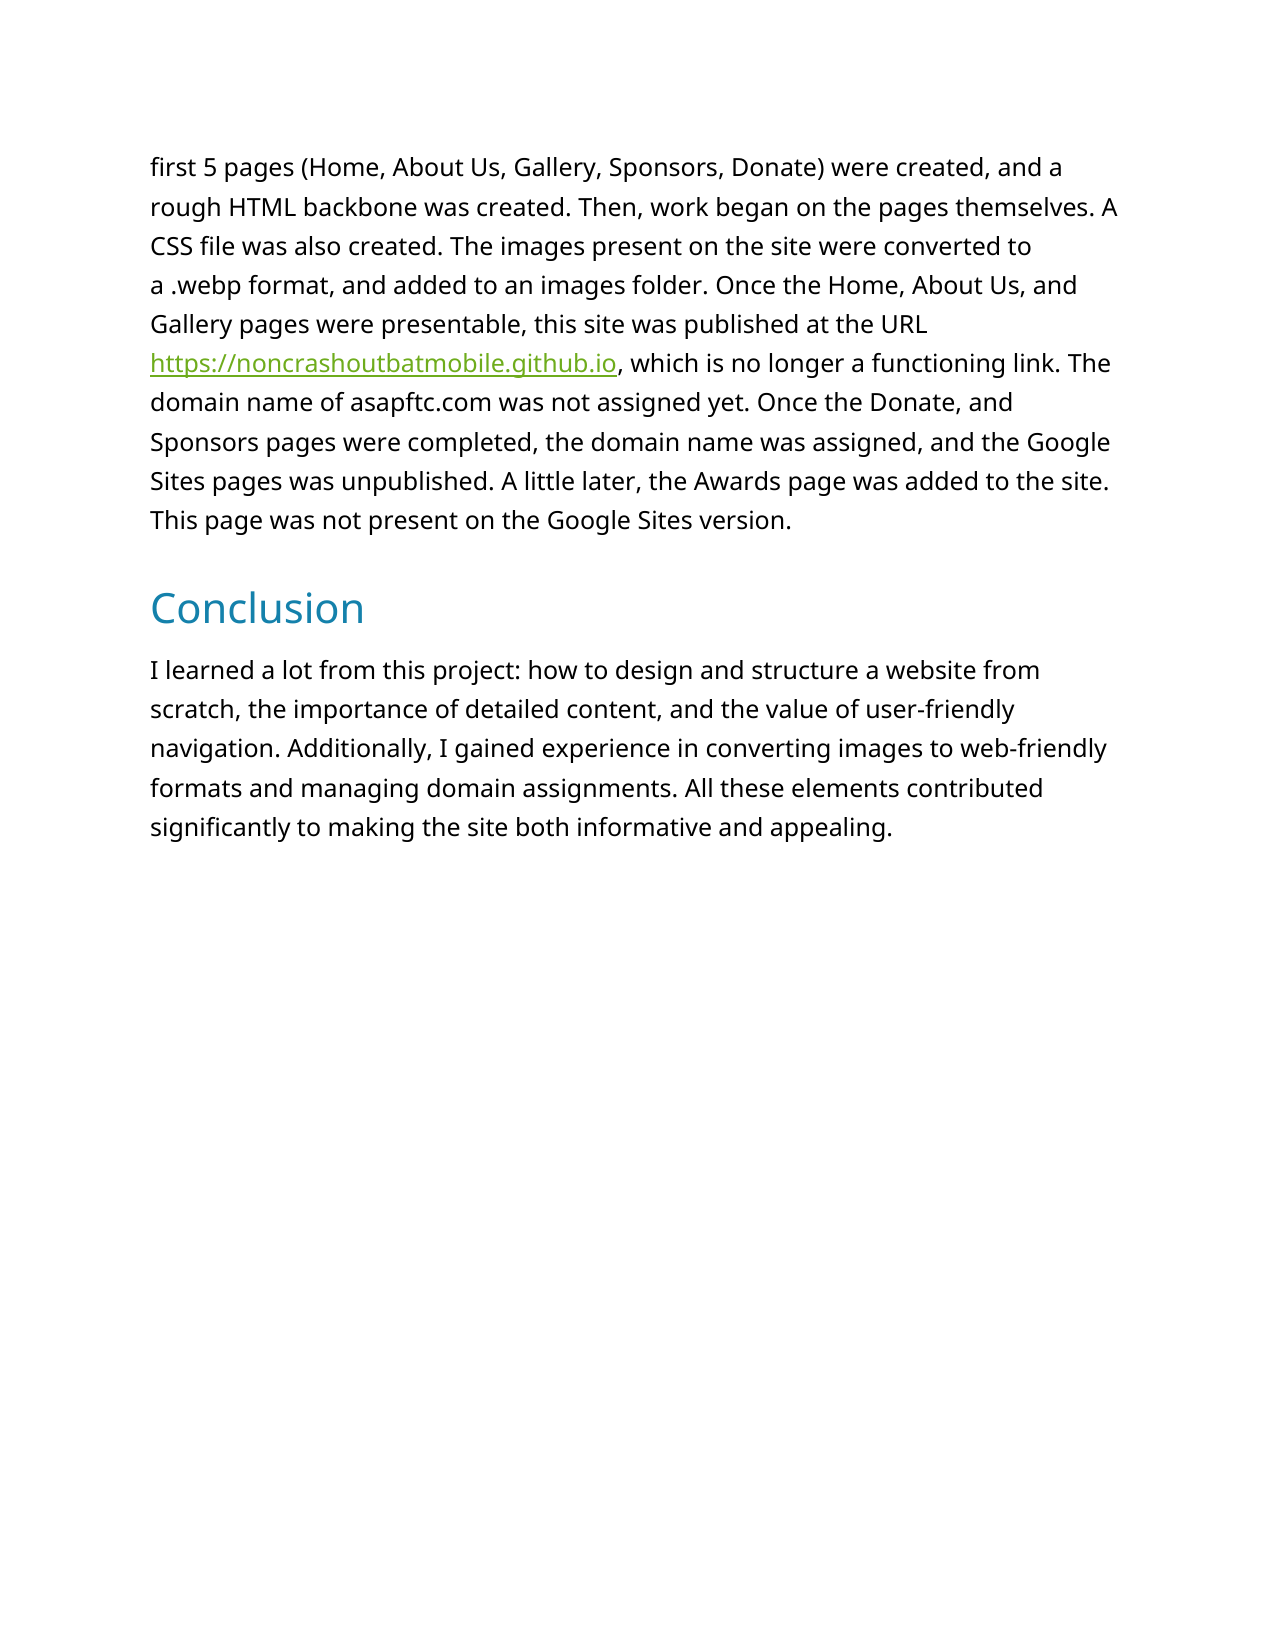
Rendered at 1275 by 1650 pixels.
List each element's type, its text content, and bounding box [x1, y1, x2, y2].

subtitle Conclusion [150, 579, 1125, 636]
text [150, 150, 1125, 537]
text I learned a lot from this project: how to design and structure a website from scratch, the importance of detailed content, and the value of user-friendly navigation. Additionally, I gained experience in converting images to web-friendly formats and managing domain assignments. All these elements contributed significantly to making the site both informative and appealing. [150, 653, 1125, 843]
